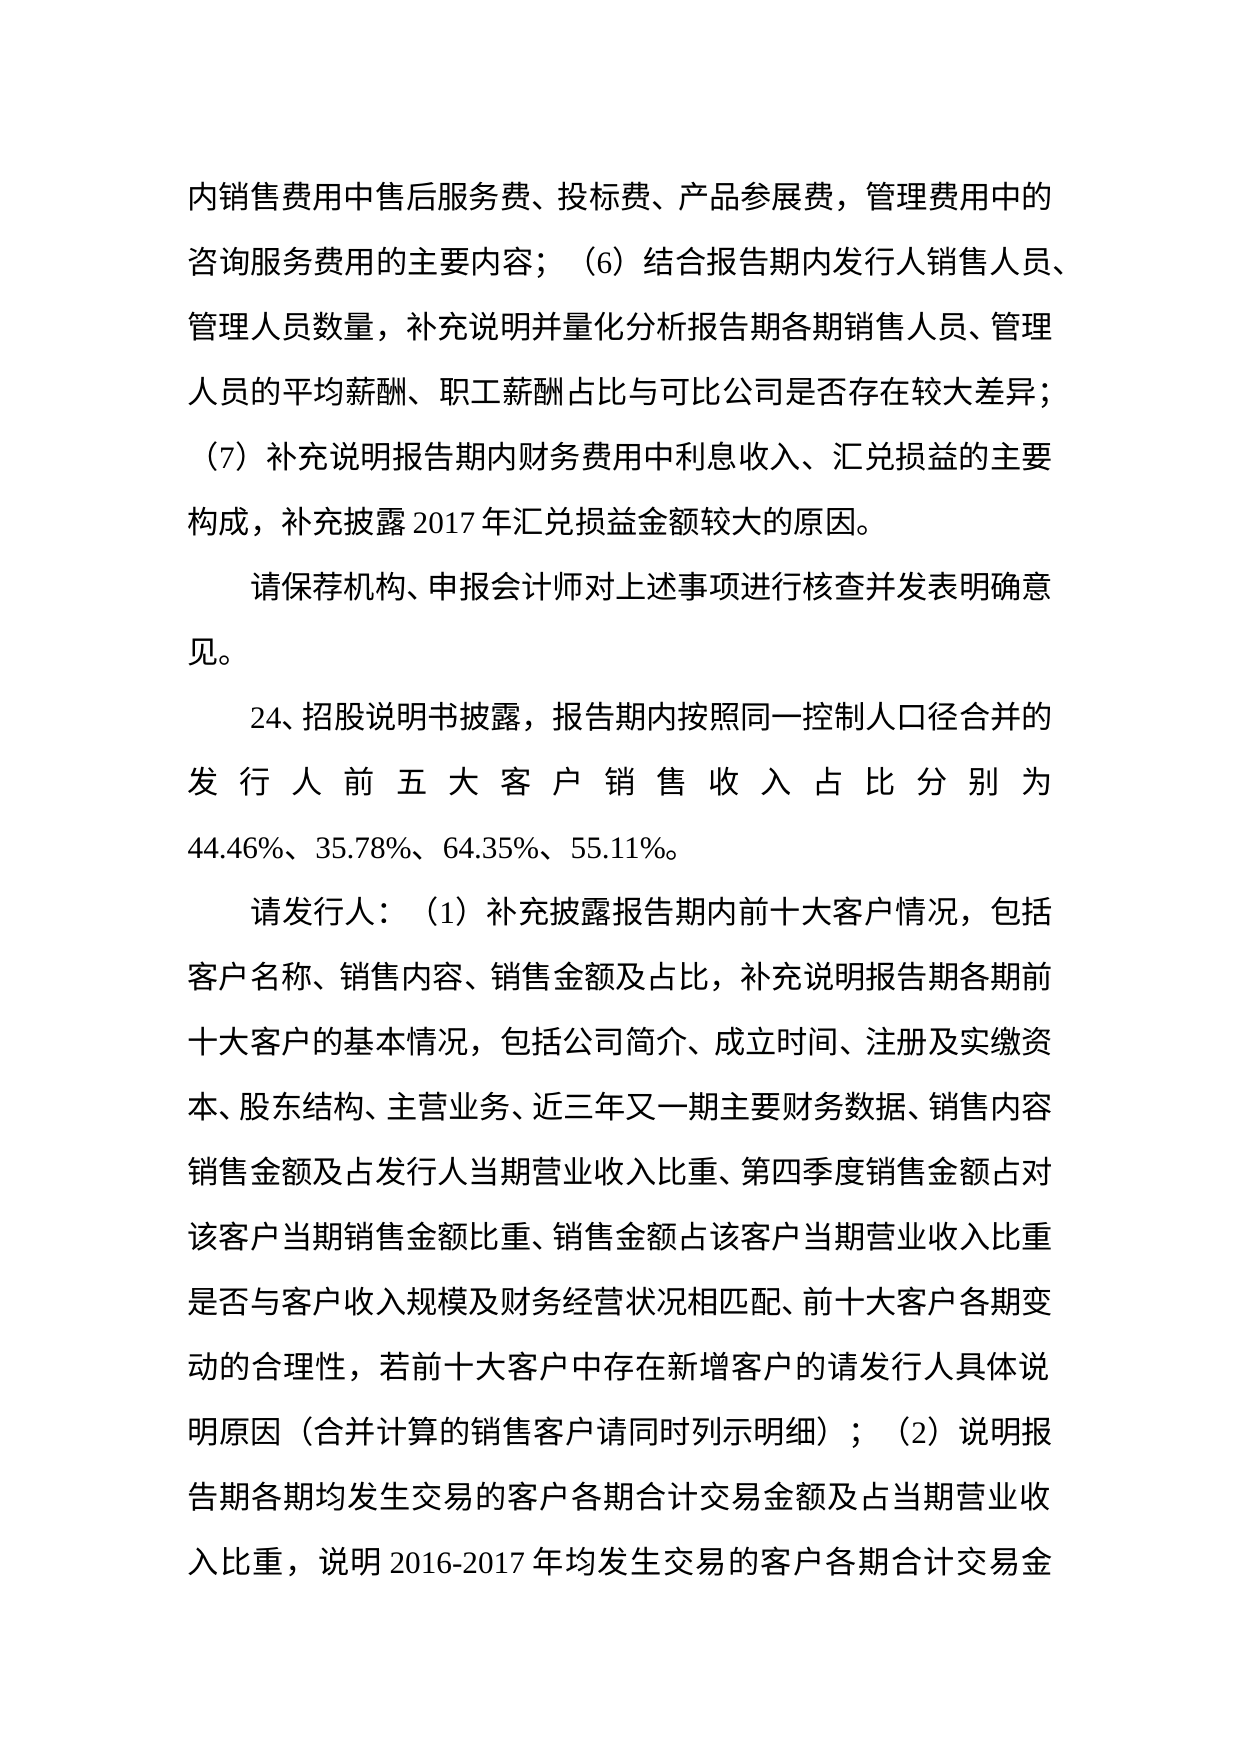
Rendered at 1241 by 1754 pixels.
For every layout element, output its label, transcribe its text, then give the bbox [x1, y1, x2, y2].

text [187, 162, 1053, 1137]
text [187, 1462, 1053, 1592]
text 24、招股说明书披露，报告期内按照同一控制人口径合并的发行人前五大客户销售收入占比分别为44.46%、35.78%、64.35%、55.11%。 [187, 1267, 1053, 1462]
text 请保荐机构、申报会计师对上述事项进行核查并发表明确意见。 [187, 1137, 1053, 1267]
